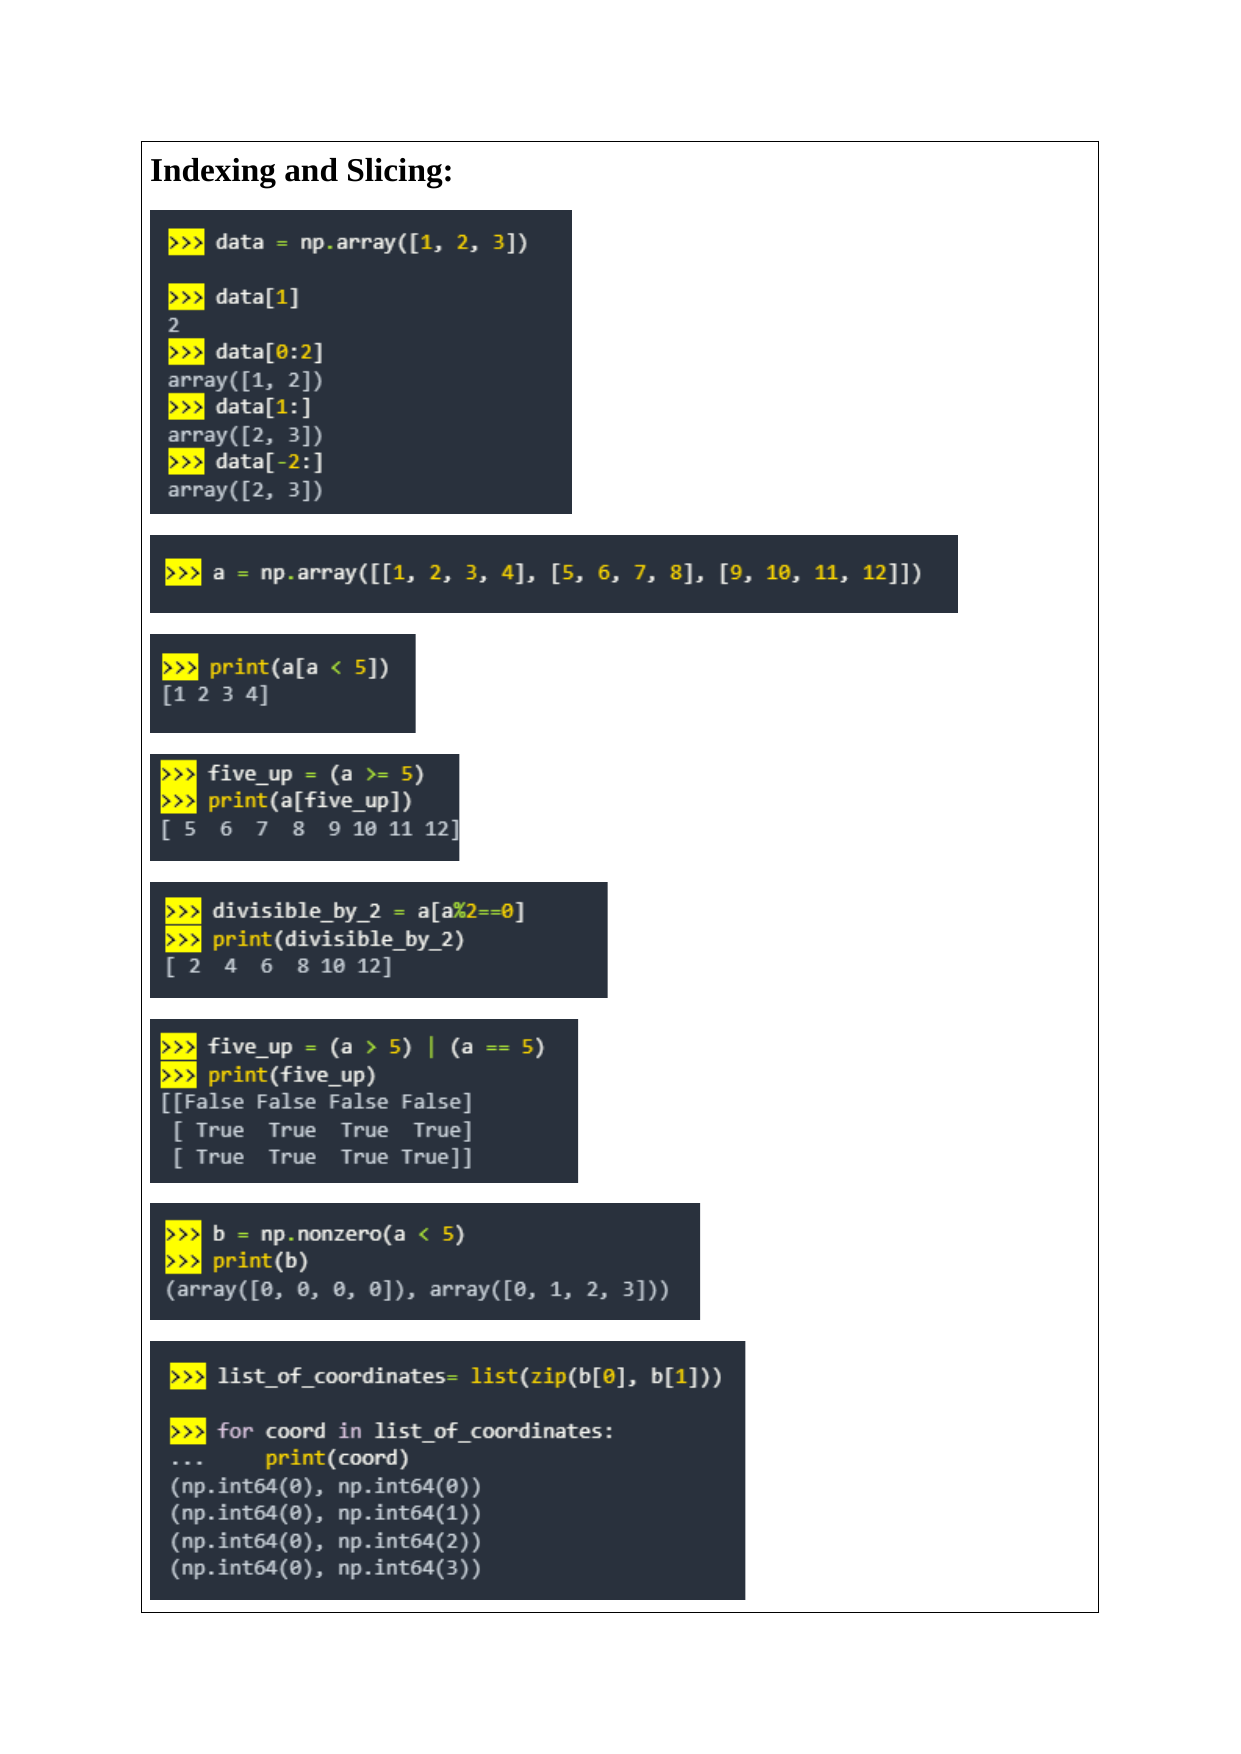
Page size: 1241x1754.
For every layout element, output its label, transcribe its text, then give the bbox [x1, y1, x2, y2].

picture [150, 882, 608, 998]
picture [150, 1019, 579, 1183]
picture [150, 754, 460, 861]
picture [150, 1203, 700, 1320]
picture [150, 210, 572, 514]
picture [150, 535, 958, 613]
picture [150, 634, 416, 733]
picture [150, 1341, 746, 1600]
text Indexing and Slicing: [150, 150, 1090, 188]
